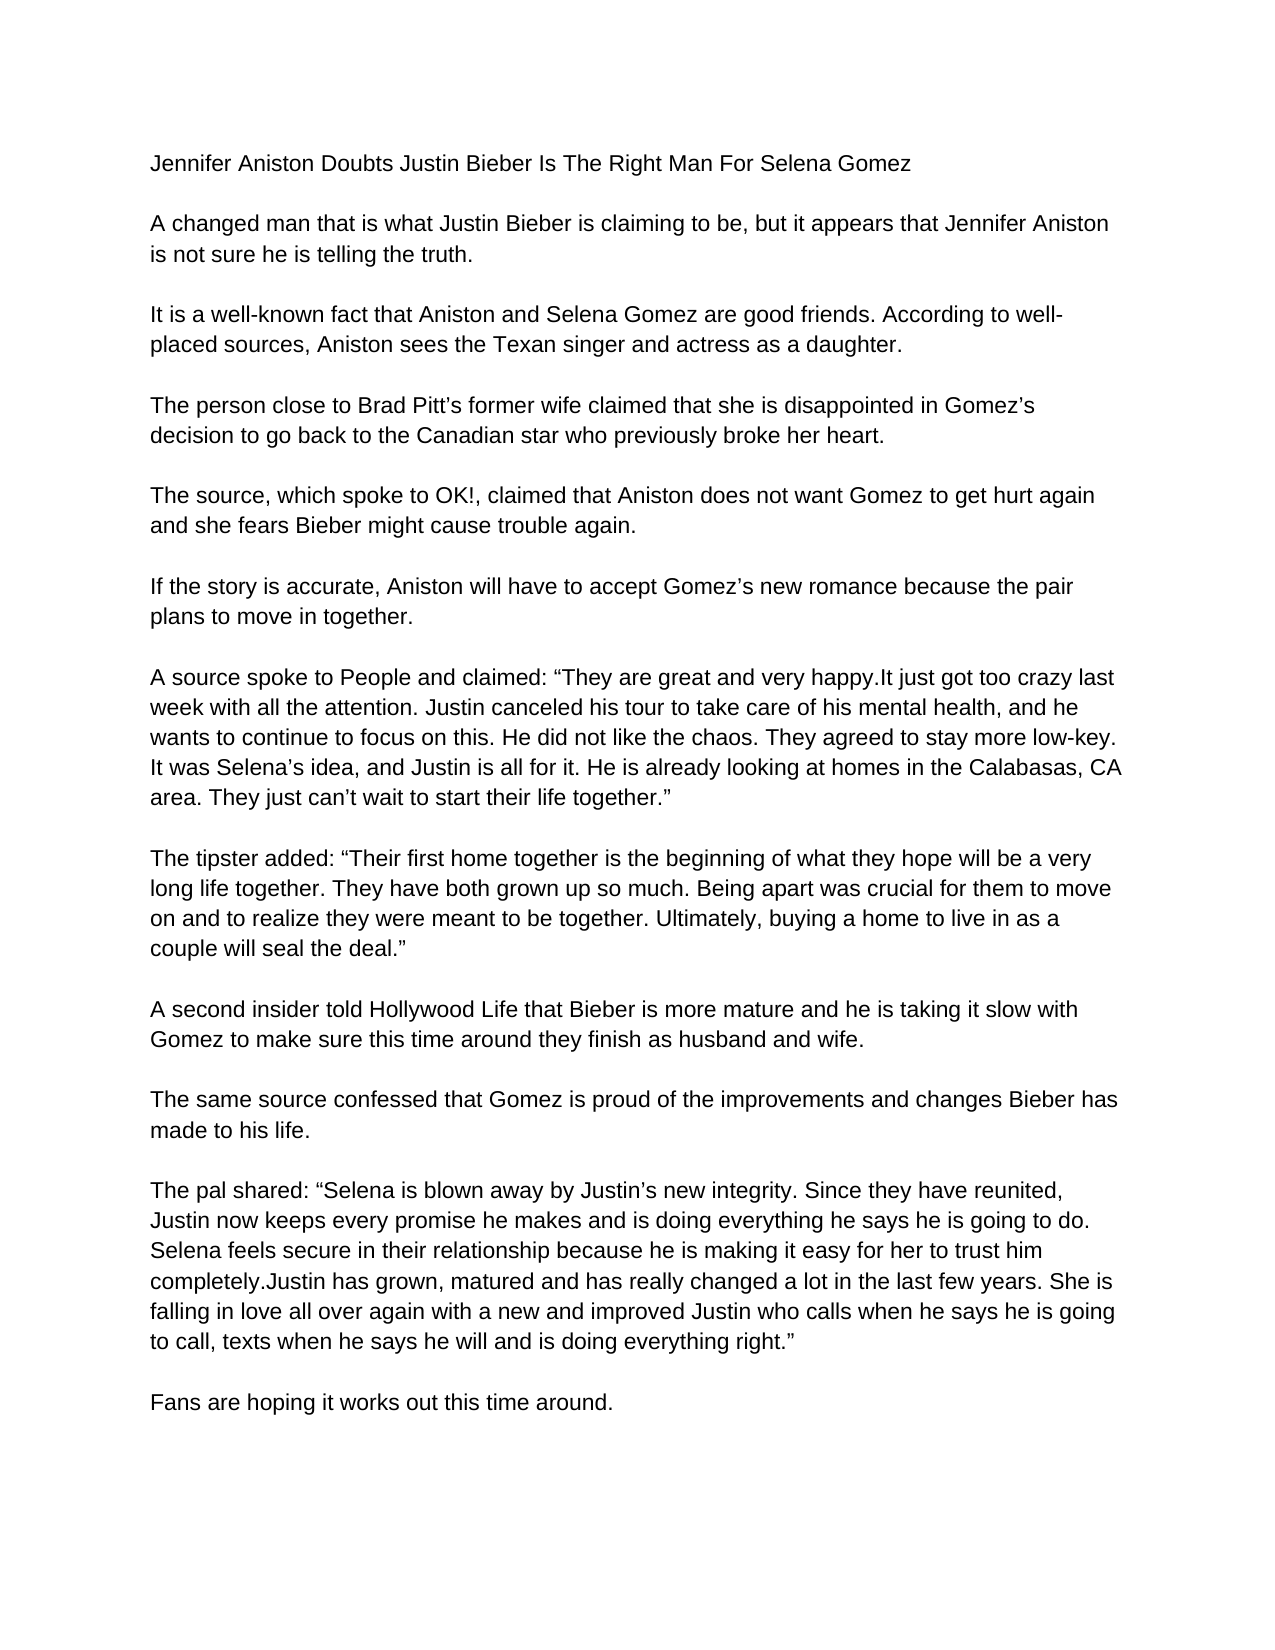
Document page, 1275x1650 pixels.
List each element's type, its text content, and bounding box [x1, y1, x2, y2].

text A changed man that is what Justin Bieber is claiming to be, but it appears that Jennifer Aniston is not sure he is telling the truth. [150, 210, 1125, 267]
text Fans are hoping it works out this time around. [150, 1388, 1125, 1415]
text A second insider told Hollywood Life that Bieber is more mature and he is taking it slow with Gomez to make sure this time around they finish as husband and wife. [150, 996, 1125, 1052]
text Jennifer Aniston Doubts Justin Bieber Is The Right Man For Selena Gomez [150, 150, 1125, 176]
text If the story is accurate, Aniston will have to accept Gomez’s new romance because the pair plans to move in together. [150, 573, 1125, 629]
text The source, which spoke to OK!, claimed that Aniston does not want Gomez to get hurt again and she fears Bieber might cause trouble again. [150, 482, 1125, 539]
text A source spoke to People and claimed: “They are great and very happy.It just got too crazy last week with all the attention. Justin canceled his tour to take care of his mental health, and he wants to continue to focus on this. He did not like the chaos. They agreed to stay more low-key. It was Selena’s idea, and Justin is all for it. He is already looking at homes in the Calabasas, CA area. They just can’t wait to start their life together.” [150, 663, 1125, 811]
text It is a well-known fact that Aniston and Selena Gomez are good friends. According to well-placed sources, Aniston sees the Texan singer and actress as a daughter. [150, 301, 1125, 358]
text The same source confessed that Gomez is proud of the improvements and changes Bieber has made to his life. [150, 1086, 1125, 1143]
text The tipster added: “Their first home together is the beginning of what they hope will be a very long life together. They have both grown up so much. Being apart was crucial for them to move on and to realize they were meant to be together. Ultimately, buying a home to live in as a couple will seal the deal.” [150, 845, 1125, 962]
text The pal shared: “Selena is blown away by Justin’s new integrity. Since they have reunited, Justin now keeps every promise he makes and is doing everything he says he is going to do. Selena feels secure in their relationship because he is making it easy for her to trust him completely.Justin has grown, matured and has really changed a lot in the last few years. She is falling in love all over again with a new and improved Justin who calls when he says he is going to call, texts when he says he will and is doing everything right.” [150, 1177, 1125, 1354]
text The person close to Brad Pitt’s former wife claimed that she is disappointed in Gomez’s decision to go back to the Canadian star who previously broke her heart. [150, 392, 1125, 448]
